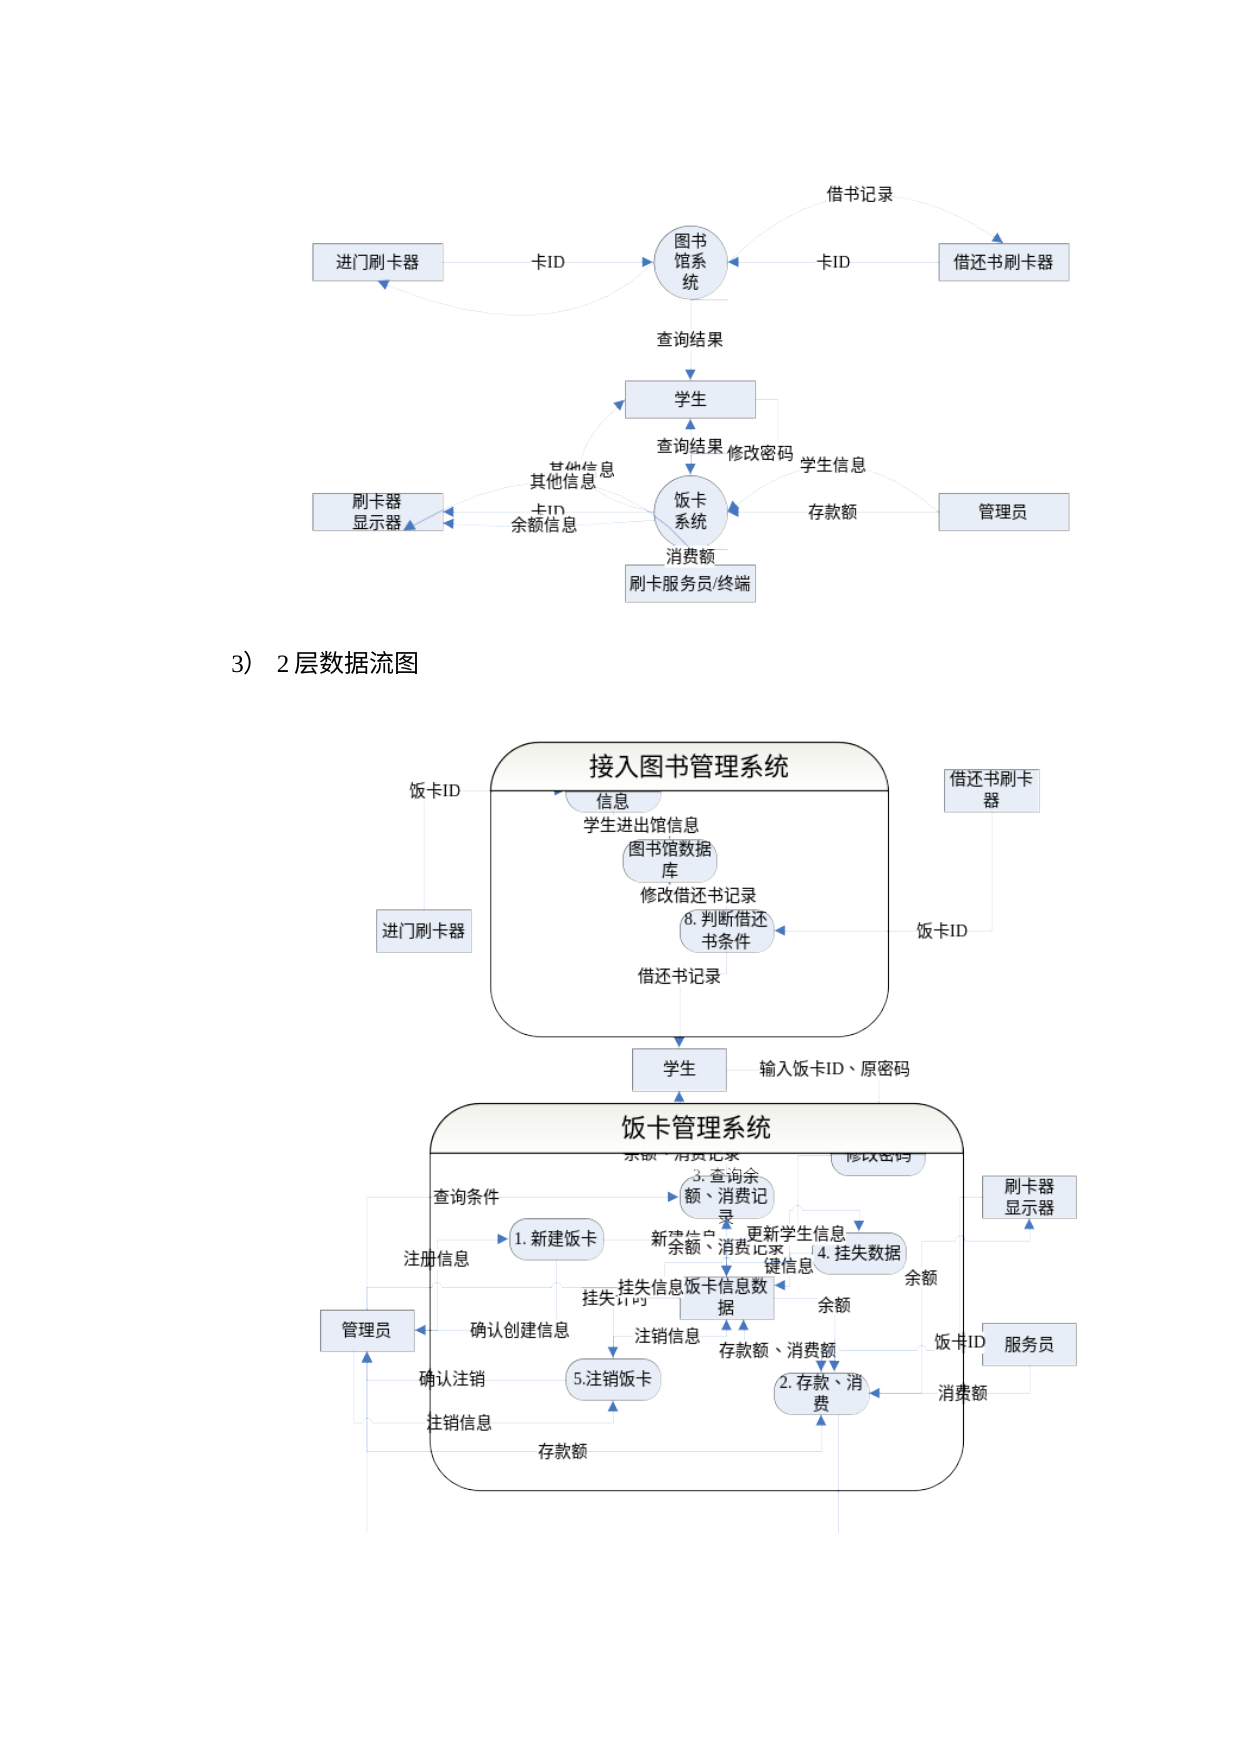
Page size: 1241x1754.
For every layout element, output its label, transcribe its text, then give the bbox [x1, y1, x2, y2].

list 2层数据流图 [231, 629, 1053, 694]
